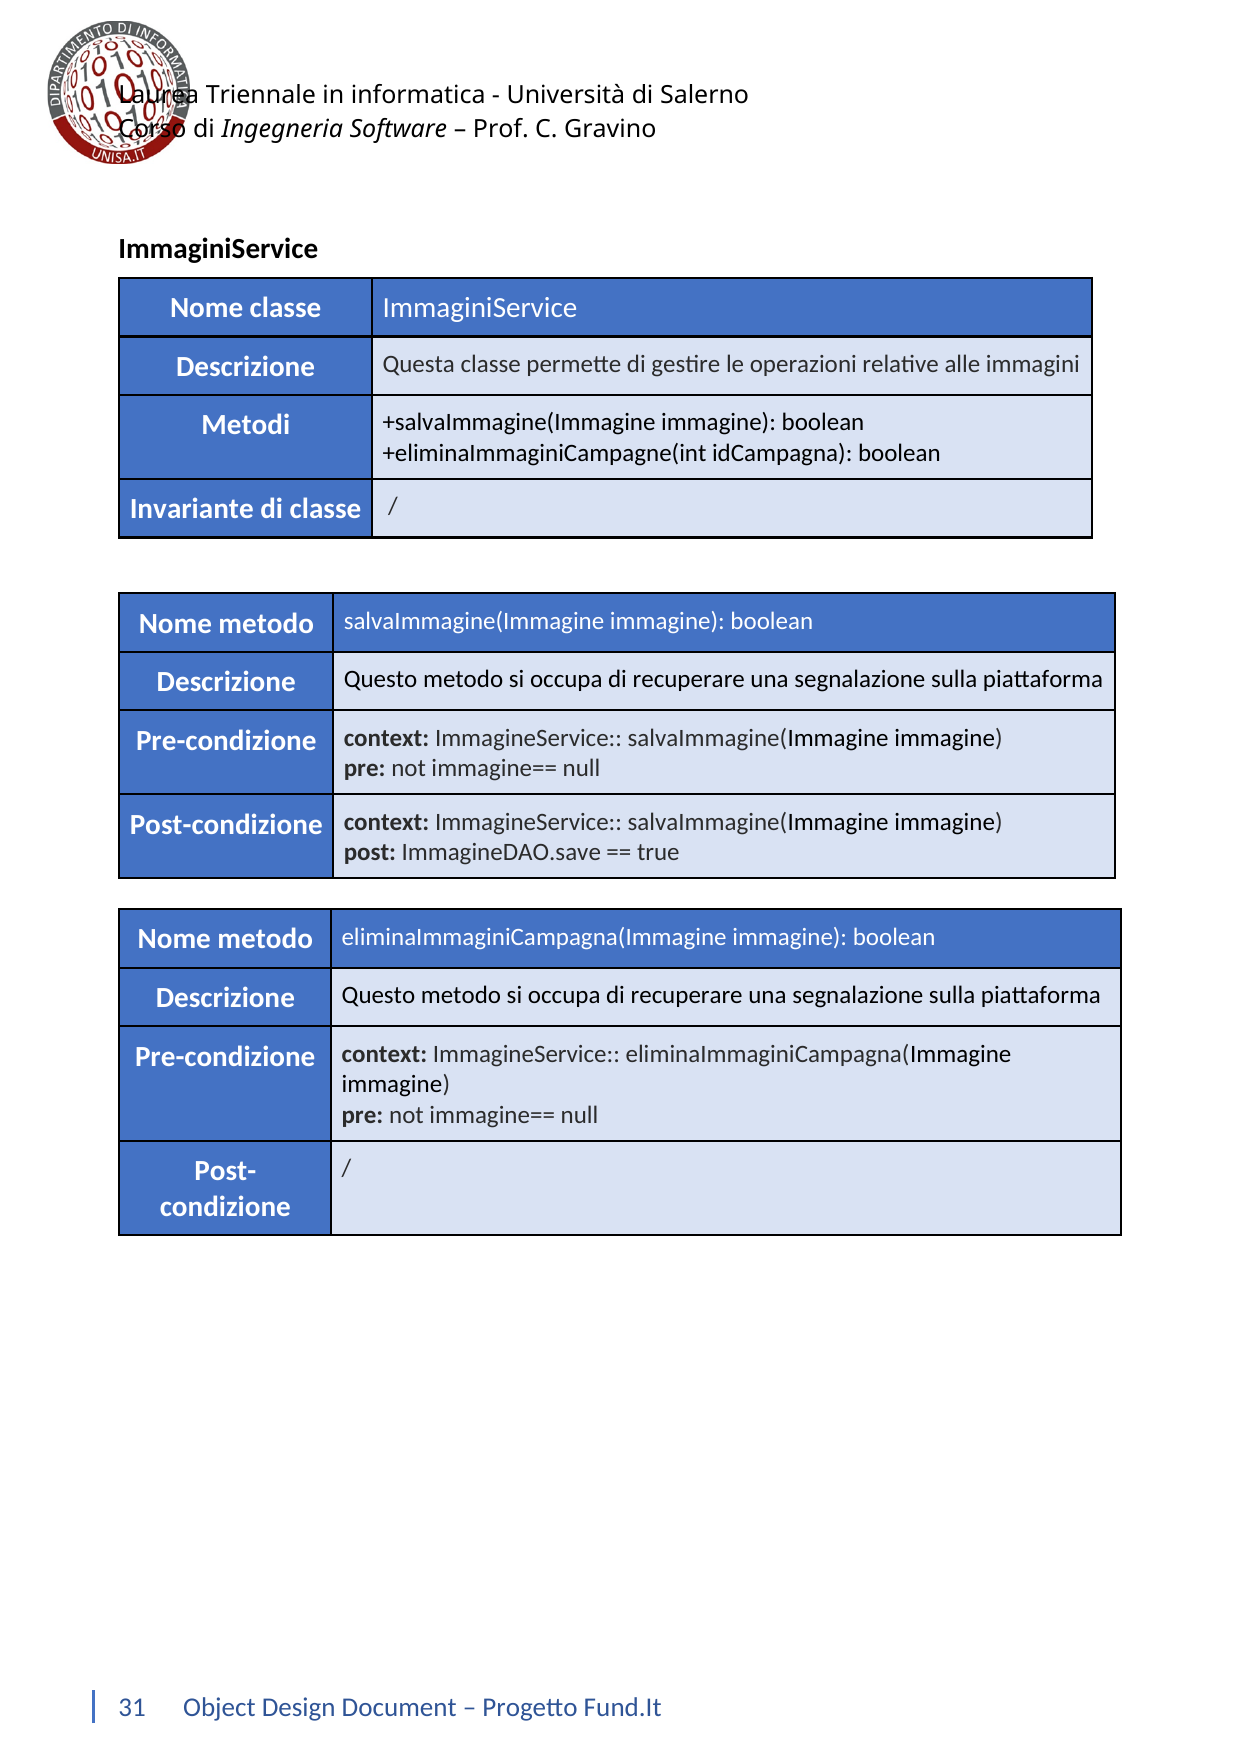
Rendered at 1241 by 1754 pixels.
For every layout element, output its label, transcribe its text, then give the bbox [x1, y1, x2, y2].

table_cell Descrizione [120, 653, 332, 709]
table_cell context: ImmagineService:: salvaImmagine(Immagine immagine) post: ImmagineDAO.save == true [334, 795, 1114, 877]
table_cell Descrizione [120, 969, 330, 1025]
table_header Nome metodo [120, 910, 330, 967]
table_cell Pre-condizione [120, 1027, 330, 1140]
table_cell Invariante di classe [120, 480, 371, 536]
table_cell context: ImmagineService:: salvaImmagine(Immagine immagine) pre: not immagine== null [334, 711, 1114, 793]
table_header eliminaImmaginiCampagna(Immagine immagine): boolean [332, 910, 1120, 967]
table_cell / [332, 1142, 1120, 1234]
table_cell Descrizione [120, 338, 371, 394]
table_cell context: ImmagineService:: eliminaImmaginiCampagna(Immagine immagine) pre: not immagine== null [332, 1027, 1120, 1140]
picture [47, 21, 190, 164]
table_header ImmaginiService [373, 279, 1091, 335]
table_cell Questa classe permette di gestire le operazioni relative alle immagini [373, 338, 1091, 394]
table_cell +salvaImmagine(Immagine immagine): boolean +eliminaImmaginiCampagne(int idCampagna): boolean [373, 396, 1091, 478]
table_header Nome classe [120, 279, 371, 335]
table_cell Questo metodo si occupa di recuperare una segnalazione sulla piattaforma [332, 969, 1120, 1025]
table_cell / [373, 480, 1091, 536]
table_header Nome metodo [120, 594, 332, 651]
subtitle ImmaginiService [118, 230, 1122, 266]
table_cell Post-condizione [120, 1142, 330, 1234]
table_cell Questo metodo si occupa di recuperare una segnalazione sulla piattaforma [334, 653, 1114, 709]
table_cell Pre-condizione [120, 711, 332, 793]
table_cell Post-condizione [120, 795, 332, 877]
table_cell Metodi [120, 396, 371, 478]
table_header salvaImmagine(Immagine immagine): boolean [334, 594, 1114, 651]
